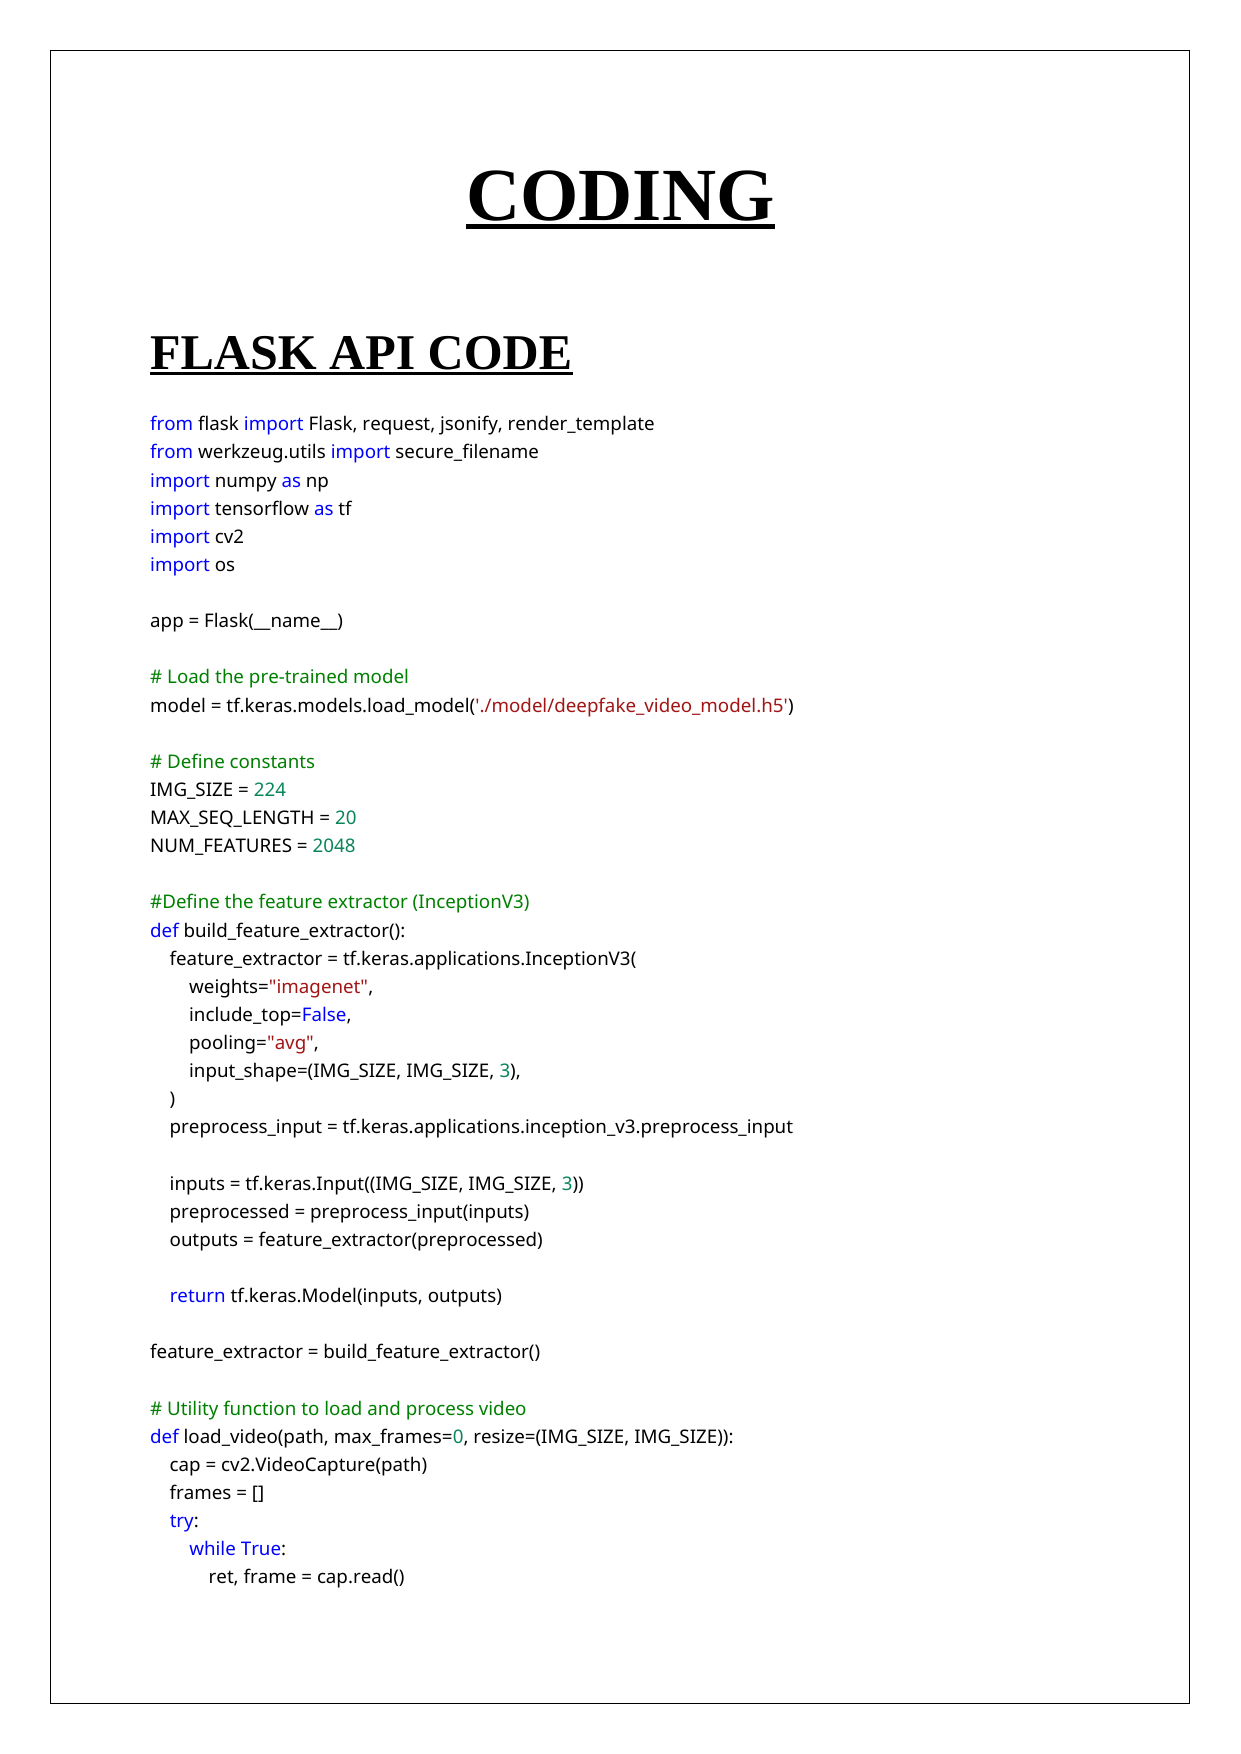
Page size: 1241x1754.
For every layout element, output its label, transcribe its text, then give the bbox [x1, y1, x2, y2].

text cap = cv2.VideoCapture(path) [150, 1449, 1090, 1477]
text try: [150, 1505, 1090, 1533]
text import os [150, 549, 1090, 577]
text feature_extractor = build_feature_extractor() [150, 1336, 1090, 1364]
text ) [150, 1083, 1090, 1111]
text from werkzeug.utils import secure_filename [150, 436, 1090, 464]
text model = tf.keras.models.load_model('./model/deepfake_video_model.h5') [150, 689, 1090, 717]
text pooling="avg", [150, 1027, 1090, 1055]
text inputs = tf.keras.Input((IMG_SIZE, IMG_SIZE, 3)) [150, 1167, 1090, 1196]
text MAX_SEQ_LENGTH = 20 [150, 802, 1090, 830]
text # Define constants [150, 746, 1090, 774]
text #Define the feature extractor (InceptionV3) [150, 886, 1090, 914]
text CODING [150, 150, 1090, 236]
text feature_extractor = tf.keras.applications.InceptionV3( [150, 942, 1090, 971]
text input_shape=(IMG_SIZE, IMG_SIZE, 3), [150, 1055, 1090, 1083]
text FLASK API CODE [150, 322, 1090, 380]
text include_top=False, [150, 999, 1090, 1027]
text def build_feature_extractor(): [150, 914, 1090, 942]
text weights="imagenet", [150, 971, 1090, 999]
text return tf.keras.Model(inputs, outputs) [150, 1280, 1090, 1308]
text IMG_SIZE = 224 [150, 774, 1090, 802]
text def load_video(path, max_frames=0, resize=(IMG_SIZE, IMG_SIZE)): [150, 1421, 1090, 1449]
text preprocess_input = tf.keras.applications.inception_v3.preprocess_input [150, 1111, 1090, 1139]
text app = Flask(__name__) [150, 605, 1090, 633]
text NUM_FEATURES = 2048 [150, 830, 1090, 858]
text from flask import Flask, request, jsonify, render_template [150, 408, 1090, 436]
text # Utility function to load and process video [150, 1392, 1090, 1421]
text ret, frame = cap.read() [150, 1561, 1090, 1589]
text import numpy as np [150, 464, 1090, 492]
text import cv2 [150, 521, 1090, 549]
text # Load the pre-trained model [150, 661, 1090, 689]
text preprocessed = preprocess_input(inputs) [150, 1196, 1090, 1224]
text outputs = feature_extractor(preprocessed) [150, 1224, 1090, 1252]
text frames = [] [150, 1477, 1090, 1505]
text while True: [150, 1533, 1090, 1561]
text import tensorflow as tf [150, 492, 1090, 521]
